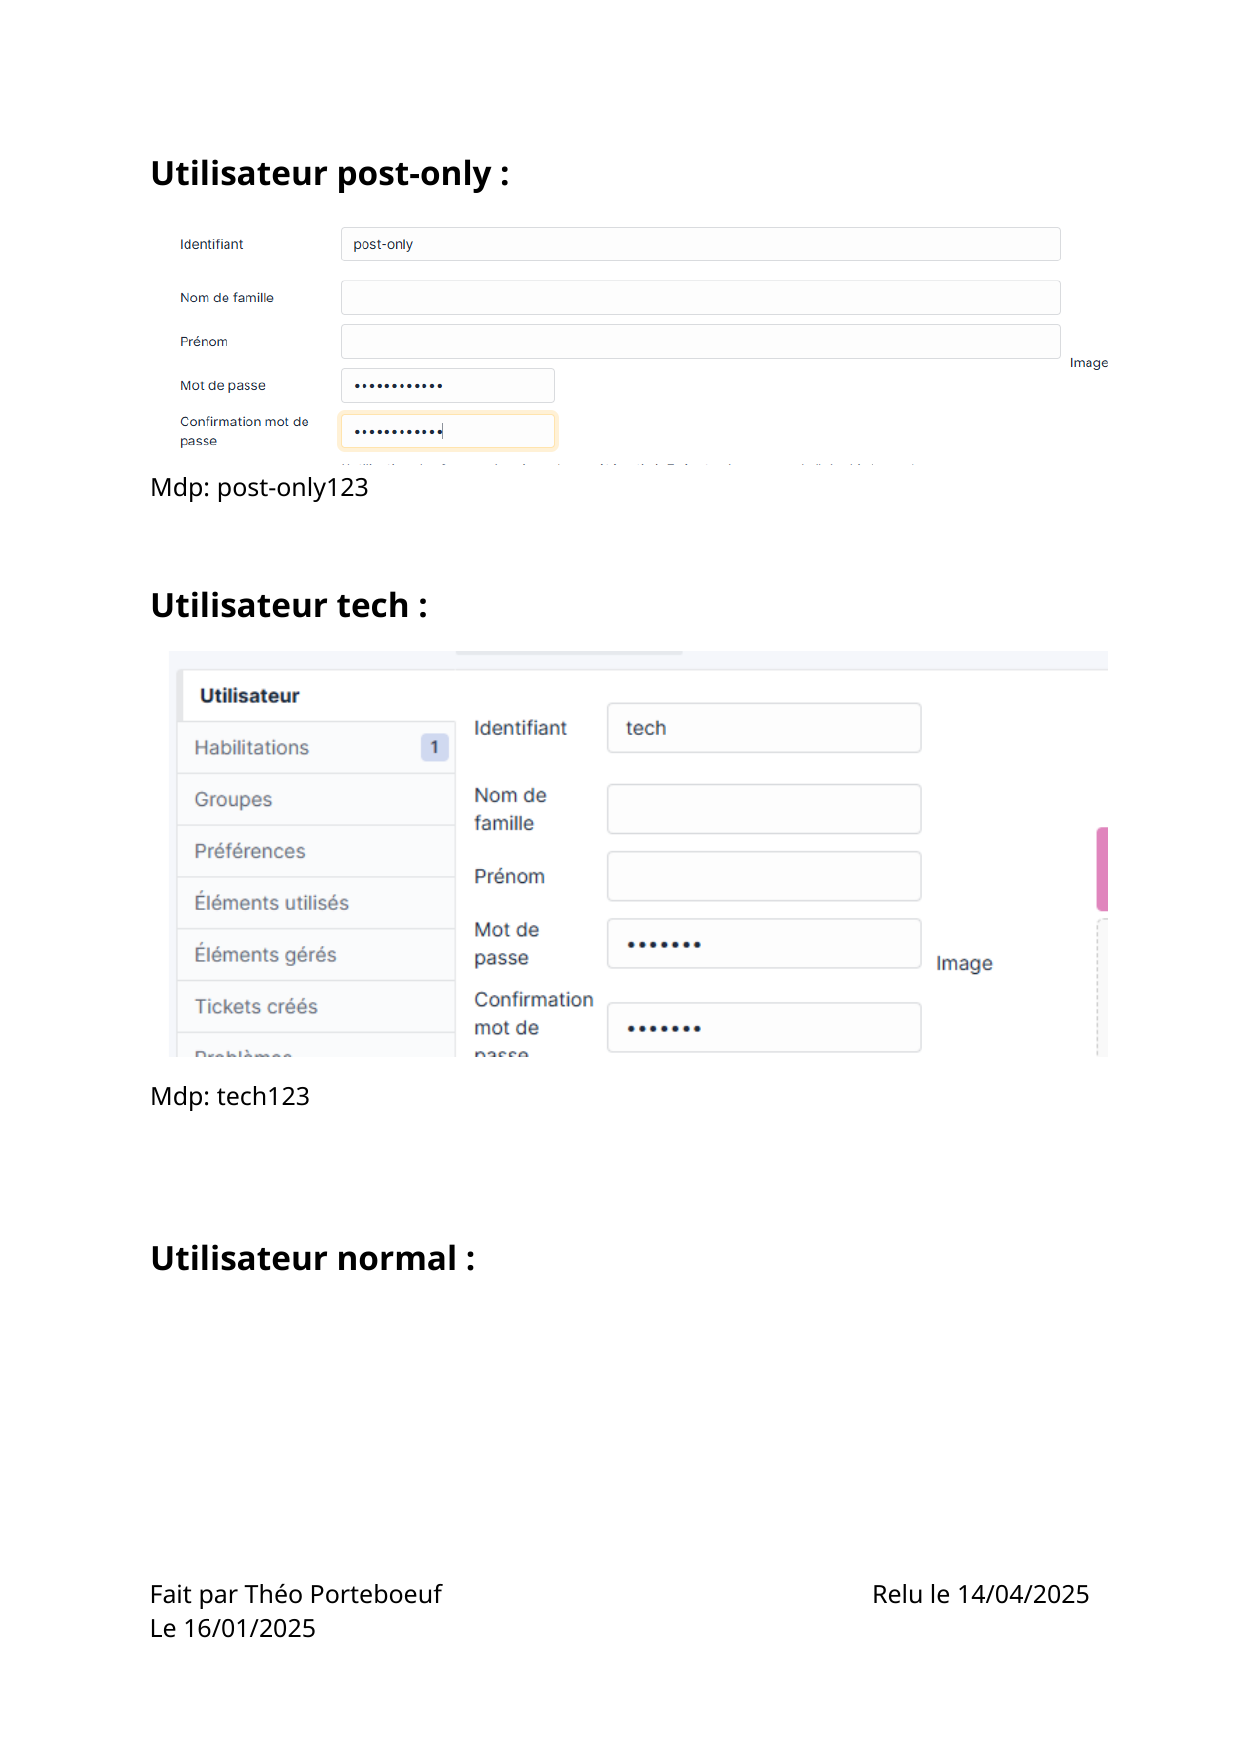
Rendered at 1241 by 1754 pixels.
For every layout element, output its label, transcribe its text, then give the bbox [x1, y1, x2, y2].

text Utilisateur tech : [150, 582, 1090, 628]
text Mdp: tech123 [150, 1078, 1090, 1112]
text Utilisateur normal : [150, 1234, 1090, 1280]
text Utilisateur post-only : [150, 150, 1090, 195]
text Mdp: post-only123 [150, 219, 1090, 504]
